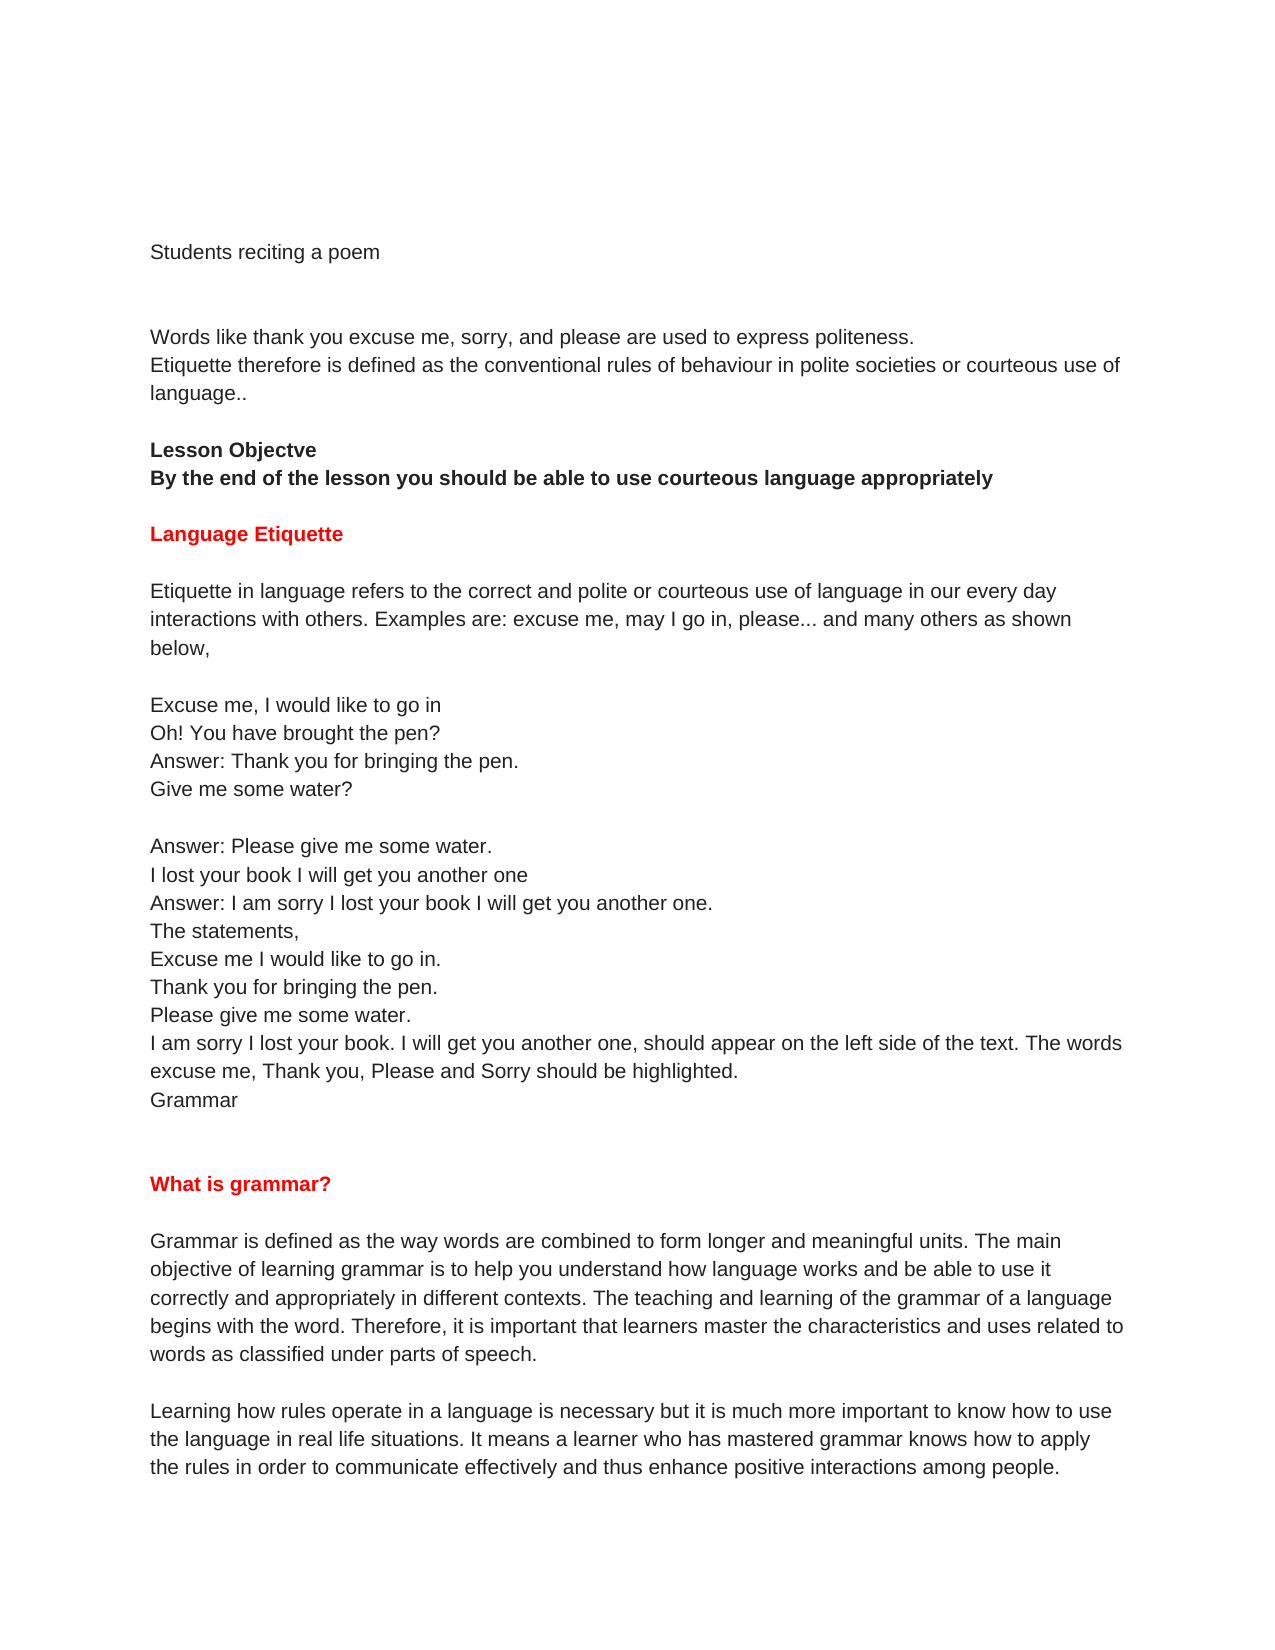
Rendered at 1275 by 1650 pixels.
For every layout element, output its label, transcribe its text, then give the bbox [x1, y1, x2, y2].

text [150, 1395, 1125, 1479]
text Excuse me, I would like to go in Oh! You have brought the pen? Answer: Thank you for bringing the pen. Give me some water? [150, 688, 1125, 801]
text Etiquette in language refers to the correct and polite or courteous use of language in our every day interactions with others. Examples are: excuse me, may I go in, please... and many others as shown below, [150, 575, 1125, 659]
text Answer: Please give me some water. I lost your book I will get you another one Answer: I am sorry I lost your book I will get you another one. The statements, Excuse me I would like to go in. Thank you for bringing the pen. Please give me some water. I am sorry I lost your book. I will get you another one, should appear on the left side of the text. The words excuse me, Thank you, Please and Sorry should be highlighted. Grammar What is grammar? [150, 830, 1125, 1196]
text Words like thank you excuse me, sorry, and please are used to express politeness. Etiquette therefore is defined as the conventional rules of behaviour in polite societies or courteous use of language.. Lesson Objectve By the end of the lesson you should be able to use courteous language appropriately Language Etiquette [150, 293, 1125, 546]
text Students reciting a poem [150, 207, 1125, 263]
text Grammar is defined as the way words are combined to form longer and meaningful units. The main objective of learning grammar is to help you understand how language works and be able to use it correctly and appropriately in different contexts. The teaching and learning of the grammar of a language begins with the word. Therefore, it is important that learners master the characteristics and uses related to words as classified under parts of speech. [150, 1225, 1125, 1314]
text Grammar is defined as the way words are combined to form longer and meaningful units. The main objective of learning grammar is to help you understand how language works and be able to use it correctly and appropriately in different contexts. The teaching and learning of the grammar of a language begins with the word. Therefore, it is important that learners master the characteristics and uses related to words as classified under parts of speech. [150, 1337, 1125, 1366]
